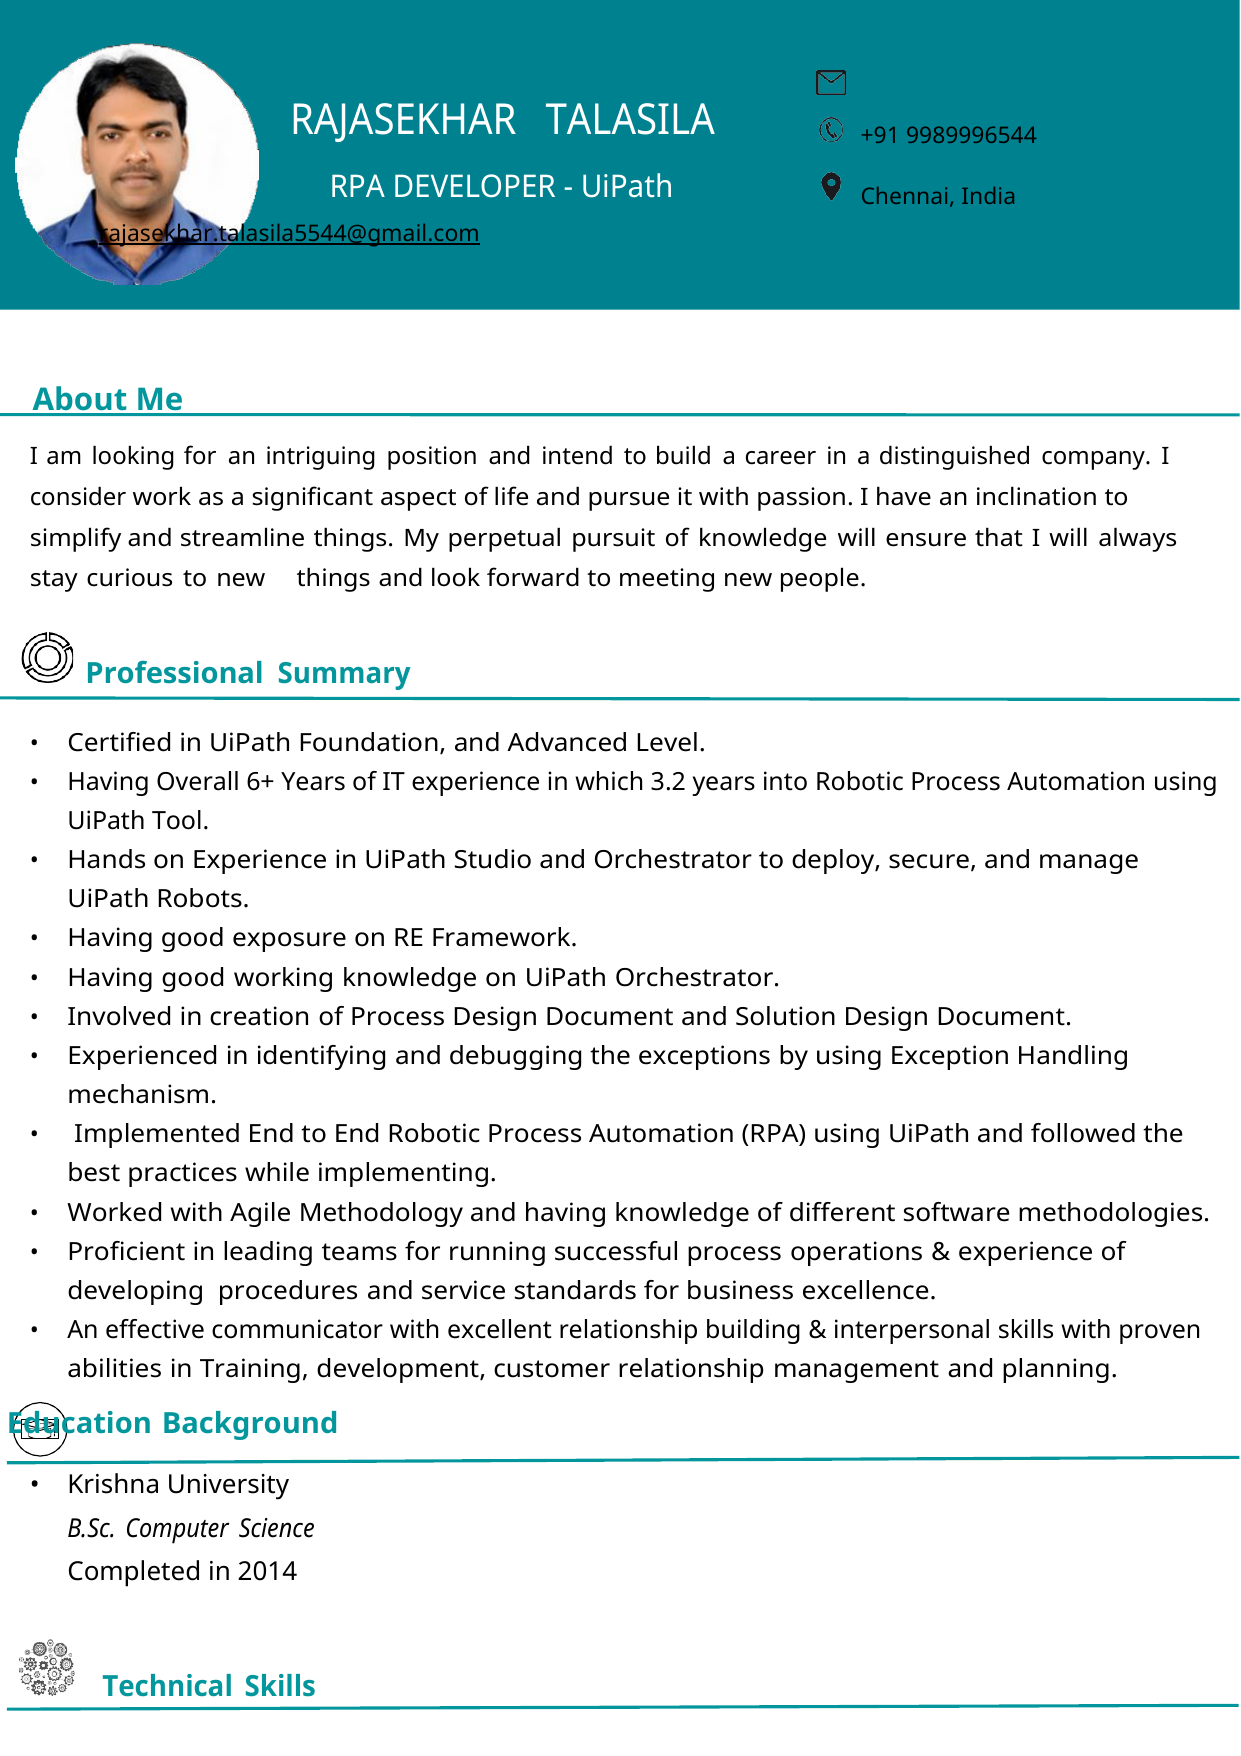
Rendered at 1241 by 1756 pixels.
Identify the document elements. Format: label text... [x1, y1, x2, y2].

picture [816, 70, 846, 95]
list Having Overall 6+ Years of IT experience in which 3.2 years into Robotic Process Automation using UiPath Tool. [29, 763, 1222, 837]
text Chennai, India [860, 180, 1240, 211]
list An effective communicator with excellent relationship building & interpersonal skills with proven abilities in Training, development, customer relationship management and planning. [29, 1312, 1222, 1385]
text Technical Skills [19, 1640, 1240, 1704]
text rajasekhar.talasila5544@gmail.com [99, 217, 757, 248]
list Worked with Agile Methodology and having knowledge of different software methodologies. [29, 1194, 1222, 1228]
list Experienced in identifying and debugging the exceptions by using Exception Handling mechanism. [29, 1037, 1222, 1111]
text I am looking for an intriguing position and intend to build a career in a distinguished company. I consider work as a signiﬁcant aspect of life and pursue it with passion. I have an inclination to simplify and streamline things. My perpetual pursuit of knowledge will ensure that I will always stay curious to new things and look forward to meeting new people. [29, 439, 1211, 594]
list Implemented End to End Robotic Process Automation (RPA) using UiPath and followed the best practices while implementing. [29, 1116, 1222, 1189]
picture [48, 1420, 54, 1430]
list Involved in creation of Process Design Document and Solution Design Document. [29, 998, 1222, 1032]
title RAJASEKHAR TALASILA [290, 89, 757, 147]
list Having good exposure on RE Framework. [29, 920, 1222, 954]
picture [21, 632, 74, 683]
picture [22, 1420, 58, 1438]
list Hands on Experience in UiPath Studio and Orchestrator to deploy, secure, and manage UiPath Robots. [29, 842, 1222, 915]
list Certified in UiPath Foundation, and Advanced Level. [29, 724, 1222, 758]
picture [29, 1420, 35, 1430]
subtitle About Me [0, 377, 1240, 413]
picture [18, 1639, 75, 1696]
text RPA DEVELOPER - UiPath [329, 164, 757, 207]
text +91 9989996544 [860, 119, 1240, 150]
list Having good working knowledge on UiPath Orchestrator. [29, 959, 1222, 993]
picture [821, 172, 841, 201]
subtitle Professional Summary [0, 632, 1240, 692]
picture [819, 117, 843, 142]
list Proficient in leading teams for running successful process operations & experience of developing procedures and service standards for business excellence. [29, 1233, 1222, 1307]
list Krishna University B.Sc. Computer Science Completed in 2014 [29, 1466, 325, 1588]
picture [15, 41, 259, 285]
